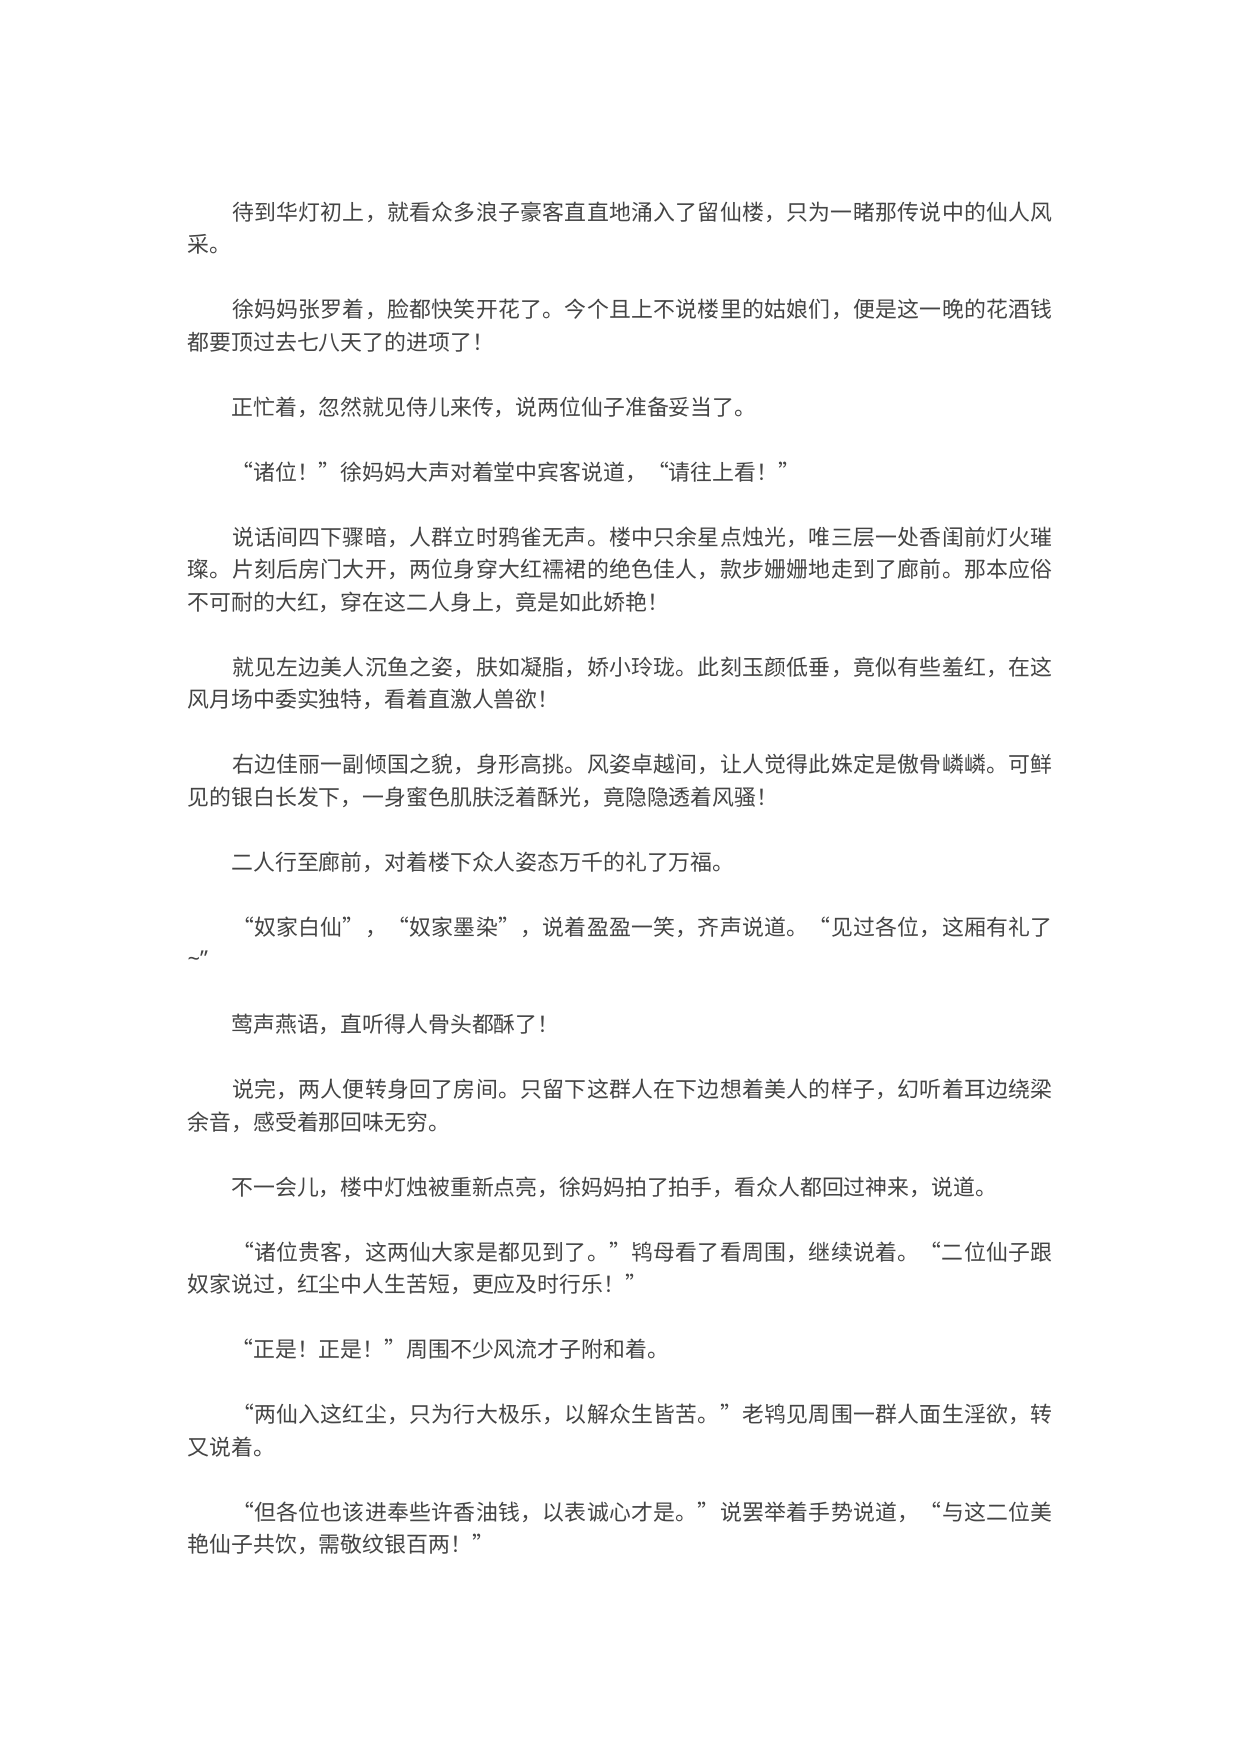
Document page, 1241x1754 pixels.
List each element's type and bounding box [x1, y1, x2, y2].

text [187, 162, 1053, 1559]
